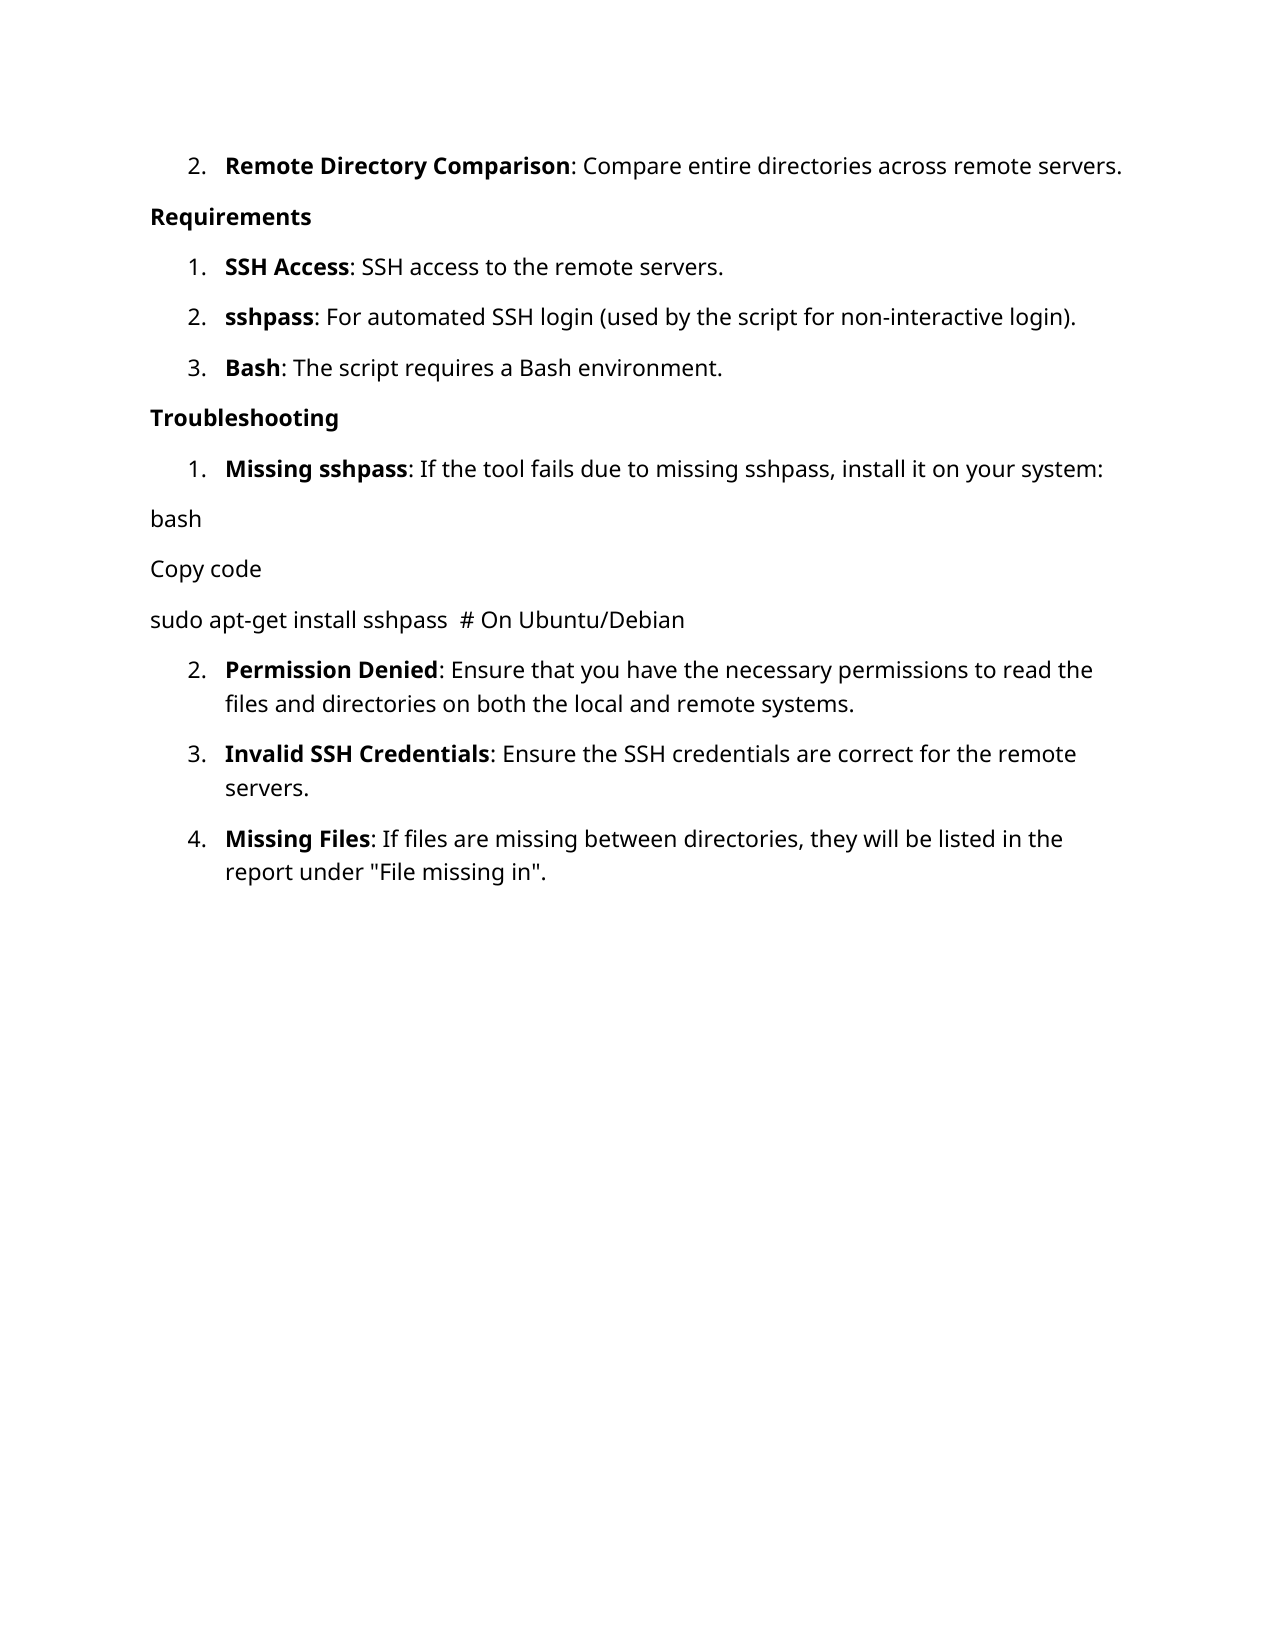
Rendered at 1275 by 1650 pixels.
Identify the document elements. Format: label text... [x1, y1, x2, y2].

list Missing Files: If files are missing between directories, they will be listed in the report under "File missing in". [187, 822, 1125, 887]
text Copy code [150, 553, 1125, 584]
text Requirements [150, 200, 1125, 232]
list SSH Access: SSH access to the remote servers. [187, 251, 1125, 282]
text bash [150, 503, 1125, 534]
list Bash: The script requires a Bash environment. [187, 352, 1125, 383]
text Troubleshooting [150, 402, 1125, 433]
list Invalid SSH Credentials: Ensure the SSH credentials are correct for the remote servers. [187, 738, 1125, 803]
list Remote Directory Comparison: Compare entire directories across remote servers. [187, 150, 1125, 181]
list sshpass: For automated SSH login (used by the script for non-interactive login). [187, 301, 1125, 332]
list Missing sshpass: If the tool fails due to missing sshpass, install it on your system: [187, 452, 1125, 484]
list Permission Denied: Ensure that you have the necessary permissions to read the files and directories on both the local and remote systems. [187, 654, 1125, 719]
text sudo apt-get install sshpass # On Ubuntu/Debian [150, 604, 1125, 635]
